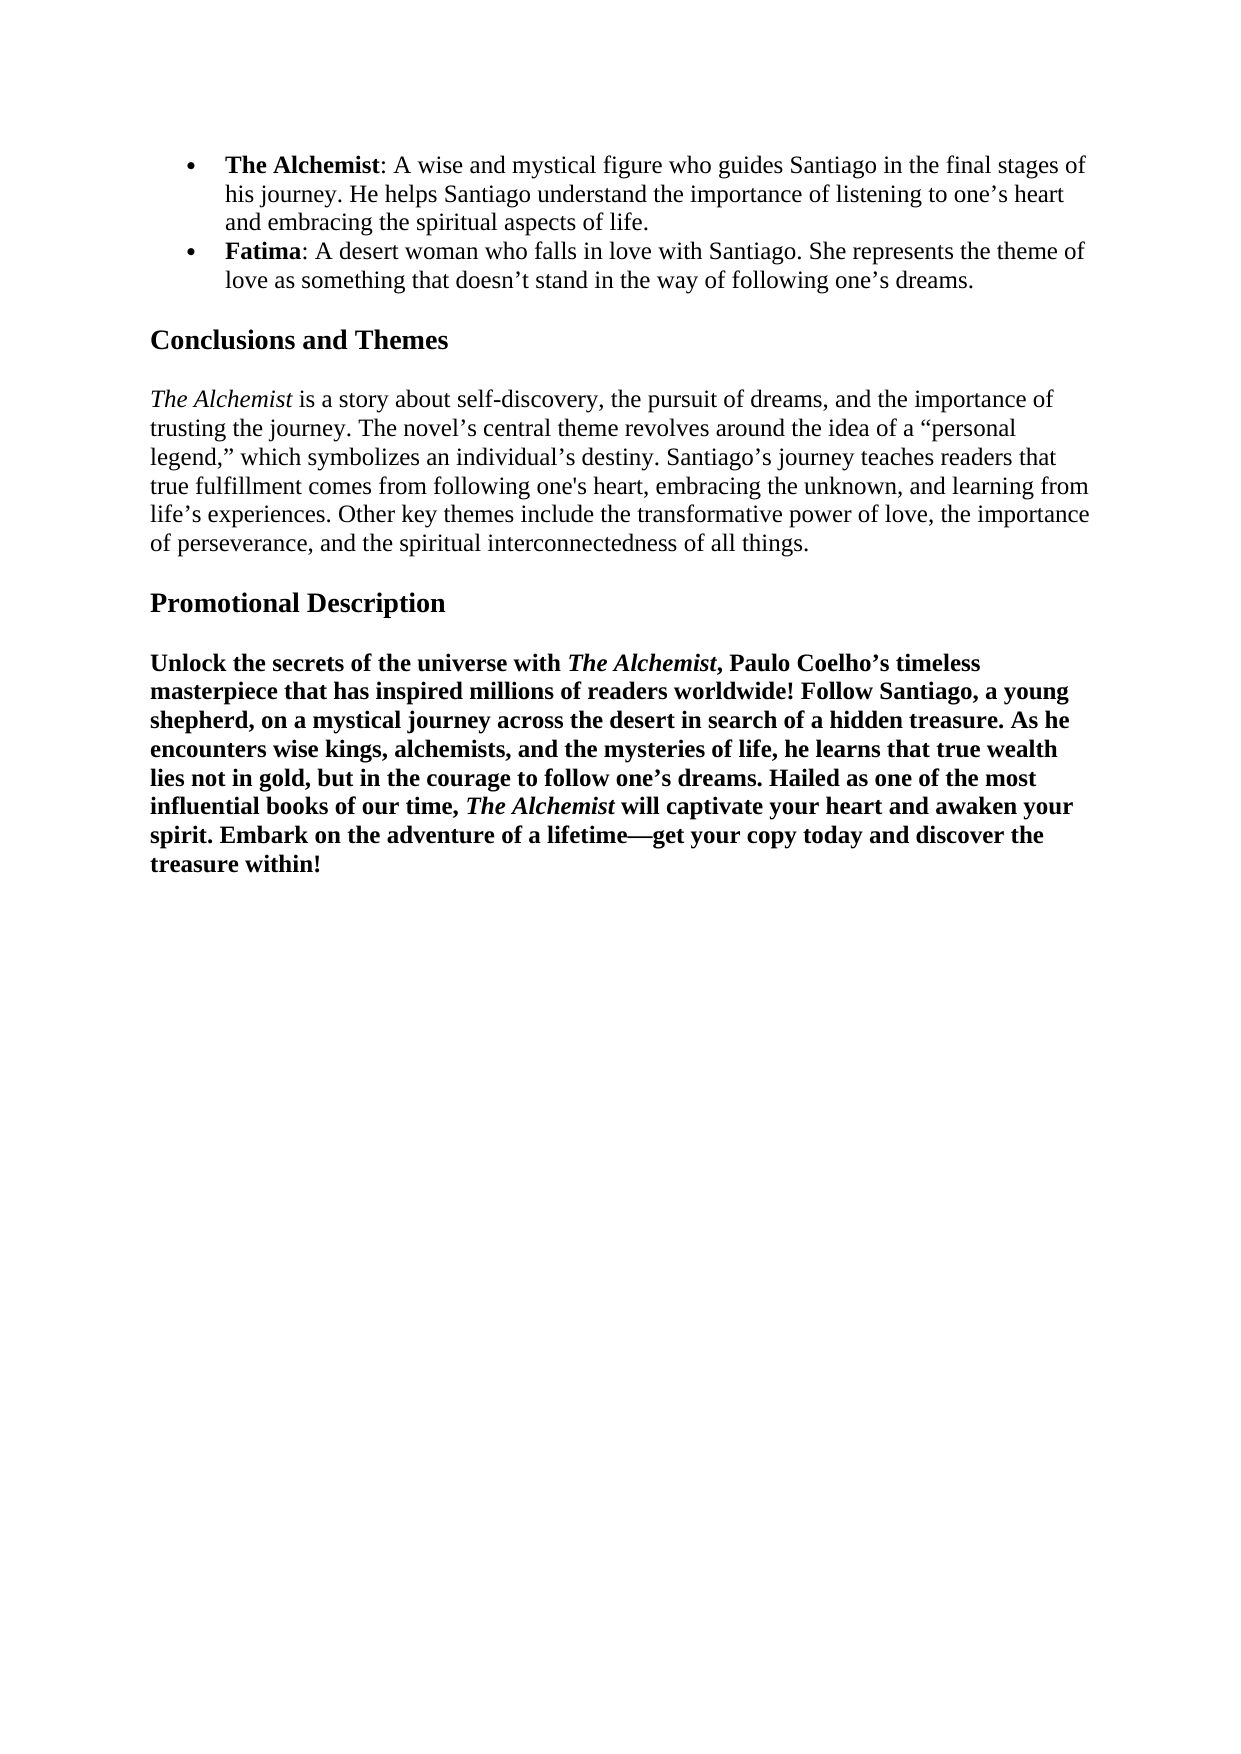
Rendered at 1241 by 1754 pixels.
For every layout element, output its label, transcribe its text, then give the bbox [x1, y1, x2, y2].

text Promotional Description [150, 586, 1090, 618]
list The Alchemist: A wise and mystical figure who guides Santiago in the final stages of his journey. He helps Santiago understand the importance of listening to one’s heart and embracing the spiritual aspects of life. [187, 150, 1090, 236]
list Fatima: A desert woman who falls in love with Santiago. She represents the theme of love as something that doesn’t stand in the way of following one’s dreams. [187, 236, 1090, 294]
text The Alchemist is a story about self-discovery, the pursuit of dreams, and the importance of trusting the journey. The novel’s central theme revolves around the idea of a “personal legend,” which symbolizes an individual’s destiny. Santiago’s journey teaches readers that true fulfillment comes from following one's heart, embracing the unknown, and learning from life’s experiences. Other key themes include the transformative power of love, the importance of perseverance, and the spiritual interconnectedness of all things. [150, 384, 1090, 557]
text Conclusions and Themes [150, 323, 1090, 355]
text Unlock the secrets of the universe with The Alchemist, Paulo Coelho’s timeless masterpiece that has inspired millions of readers worldwide! Follow Santiago, a young shepherd, on a mystical journey across the desert in search of a hidden treasure. As he encounters wise kings, alchemists, and the mysteries of life, he learns that true wealth lies not in gold, but in the courage to follow one’s dreams. Hailed as one of the most influential books of our time, The Alchemist will captivate your heart and awaken your spirit. Embark on the adventure of a lifetime—get your copy today and discover the treasure within! [150, 648, 1090, 878]
